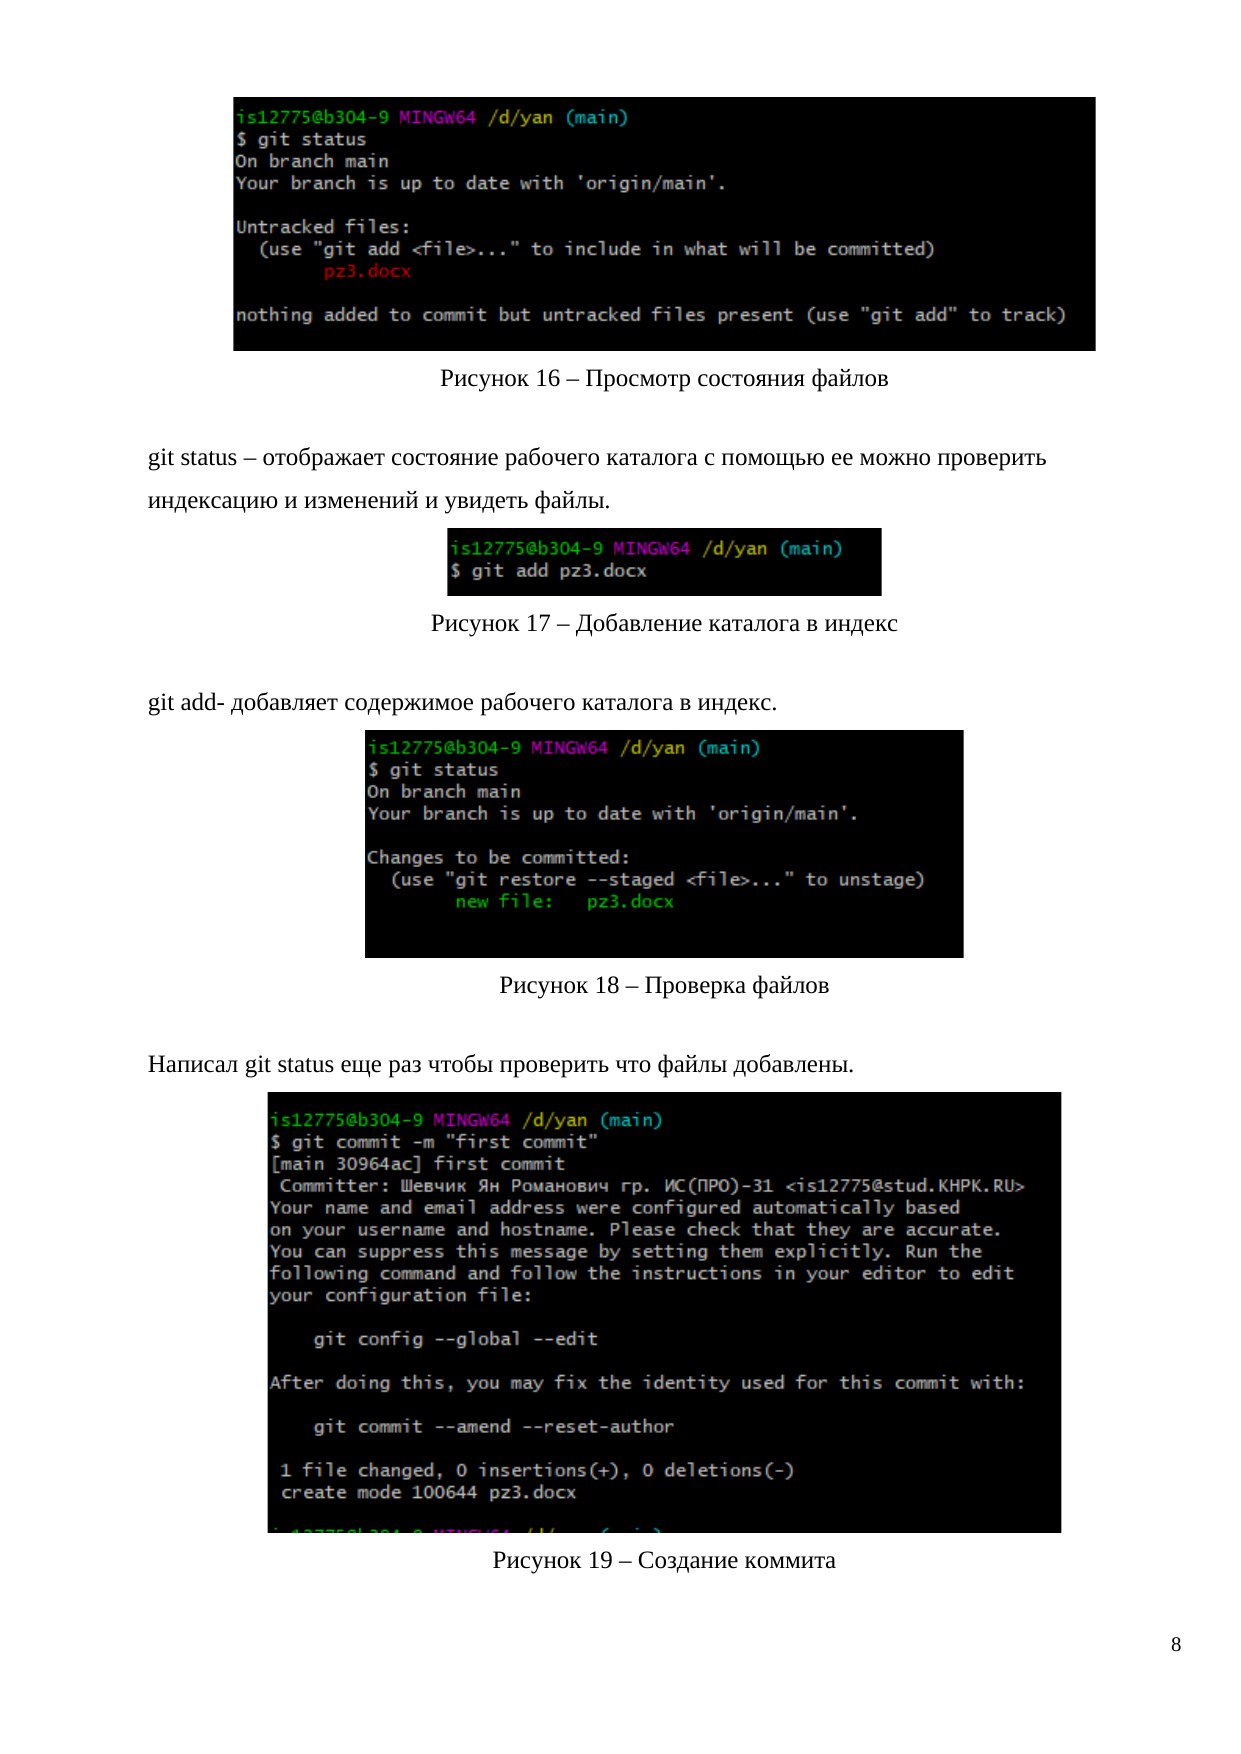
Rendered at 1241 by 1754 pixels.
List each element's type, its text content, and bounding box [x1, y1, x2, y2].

text Написал git status еще раз чтобы проверить что файлы добавлены. [148, 1049, 1181, 1078]
picture [365, 730, 964, 958]
text Рисунок 18 – Проверка файлов [148, 970, 1181, 999]
text git status – отображает состояние рабочего каталога с помощью ее можно проверить индексацию и изменений и увидеть файлы. [148, 442, 1181, 514]
text git add- добавляет содержимое рабочего каталога в индекс. [148, 687, 1181, 716]
picture [233, 97, 1096, 351]
text Рисунок 19 – Создание коммита [148, 1545, 1181, 1574]
text Рисунок 16 – Просмотр состояния файлов [148, 363, 1181, 392]
picture [267, 1092, 1062, 1533]
text Рисунок 17 – Добавление каталога в индекс [148, 608, 1181, 636]
picture [447, 528, 882, 596]
